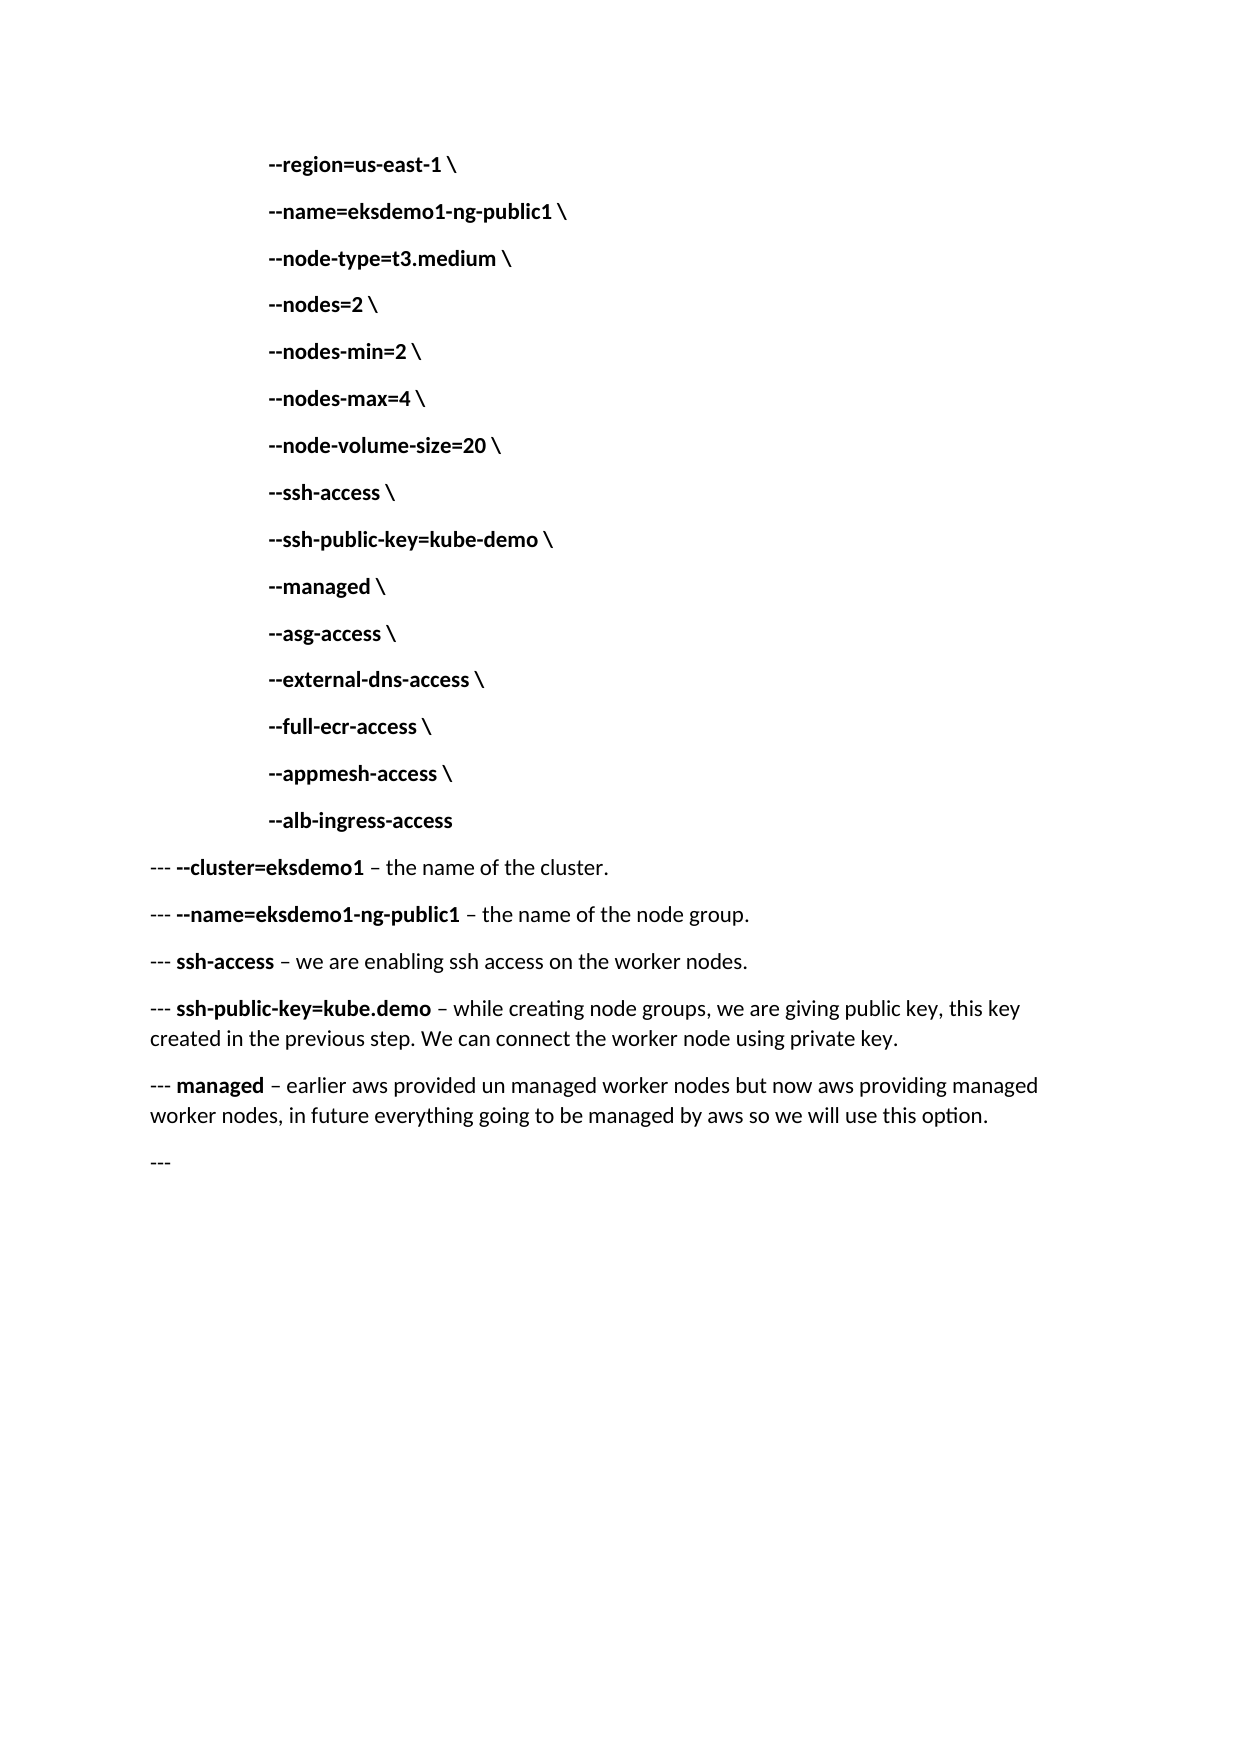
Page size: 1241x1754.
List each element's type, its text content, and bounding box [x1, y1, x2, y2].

text --nodes-min=2 \ [150, 337, 1090, 366]
text --- ssh-public-key=kube.demo – while creating node groups, we are giving public key, this key created in the previous step. We can connect the worker node using private key. [150, 994, 1090, 1052]
text --nodes=2 \ [150, 291, 1090, 319]
text --region=us-east-1 \ [150, 150, 1090, 178]
text --- [150, 1148, 1090, 1176]
text --ssh-public-key=kube-demo \ [150, 525, 1090, 553]
text --name=eksdemo1-ng-public1 \ [150, 197, 1090, 225]
text --managed \ [150, 572, 1090, 600]
text --full-ecr-access \ [150, 712, 1090, 741]
text --nodes-max=4 \ [150, 384, 1090, 412]
text --- --cluster=eksdemo1 – the name of the cluster. [150, 853, 1090, 881]
text --alb-ingress-access [150, 806, 1090, 834]
text --ssh-access \ [150, 478, 1090, 506]
text --- --name=eksdemo1-ng-public1 – the name of the node group. [150, 900, 1090, 928]
text --appmesh-access \ [150, 759, 1090, 787]
text --asg-access \ [150, 619, 1090, 647]
text --- ssh-access – we are enabling ssh access on the worker nodes. [150, 947, 1090, 975]
text --external-dns-access \ [150, 666, 1090, 694]
text --node-type=t3.medium \ [150, 244, 1090, 272]
text --node-volume-size=20 \ [150, 431, 1090, 459]
text --- managed – earlier aws provided un managed worker nodes but now aws providing managed worker nodes, in future everything going to be managed by aws so we will use this option. [150, 1071, 1090, 1129]
